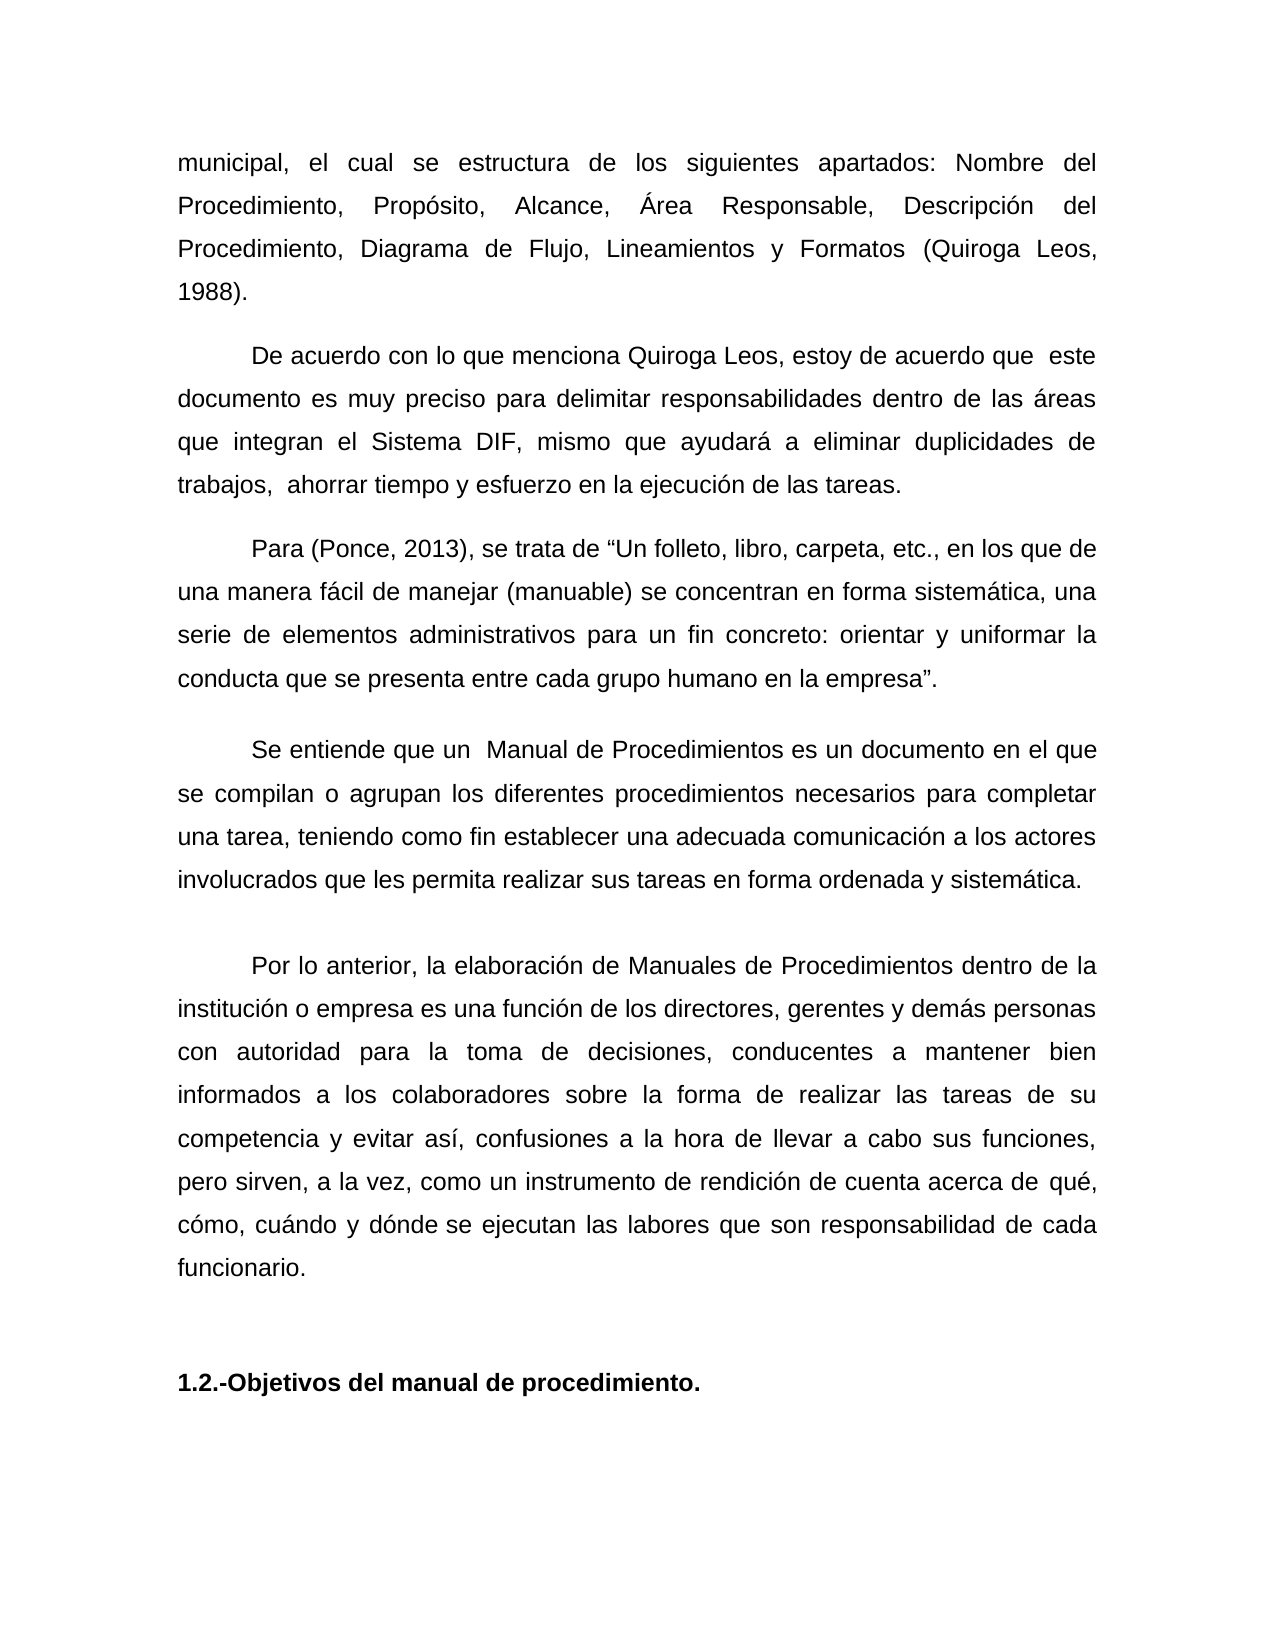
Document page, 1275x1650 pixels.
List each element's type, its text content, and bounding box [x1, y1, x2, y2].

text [177, 148, 1098, 306]
text 1.2.-Objetivos del manual de procedimiento. [177, 1368, 1098, 1397]
text De acuerdo con lo que menciona Quiroga Leos, estoy de acuerdo que este documento es muy preciso para delimitar responsabilidades dentro de las áreas que integran el Sistema DIF, mismo que ayudará a eliminar duplicidades de trabajos, ahorrar tiempo y esfuerzo en la ejecución de las tareas. [177, 341, 1098, 499]
text Se entiende que un Manual de Procedimientos es un documento en el que se compilan o agrupan los diferentes procedimientos necesarios para completar una tarea, teniendo como fin establecer una adecuada comunicación a los actores involucrados que les permita realizar sus tareas en forma ordenada y sistemática. [177, 736, 1098, 894]
text Por lo anterior, la elaboración de Manuales de Procedimientos dentro de la institución o empresa es una función de los directores, gerentes y demás personas con autoridad para la toma de decisiones, conducentes a mantener bien informados a los colaboradores sobre la forma de realizar las tareas de su competencia y evitar así, confusiones a la hora de llevar a cabo sus funciones, pero sirven, a la vez, como un instrumento de rendición de cuenta acerca de qué, cómo, cuándo y dónde se ejecutan las labores que son responsabilidad de cada funcionario. [177, 951, 1098, 1282]
text Para, se trata de “Un folleto, libro, carpeta, etc., en los que de una manera fácil de manejar (manuable) se concentran en forma sistemática, una serie de elementos administrativos para un fin concreto: orientar y uniformar la conducta que se presenta entre cada grupo humano en la empresa”. [177, 534, 1098, 692]
